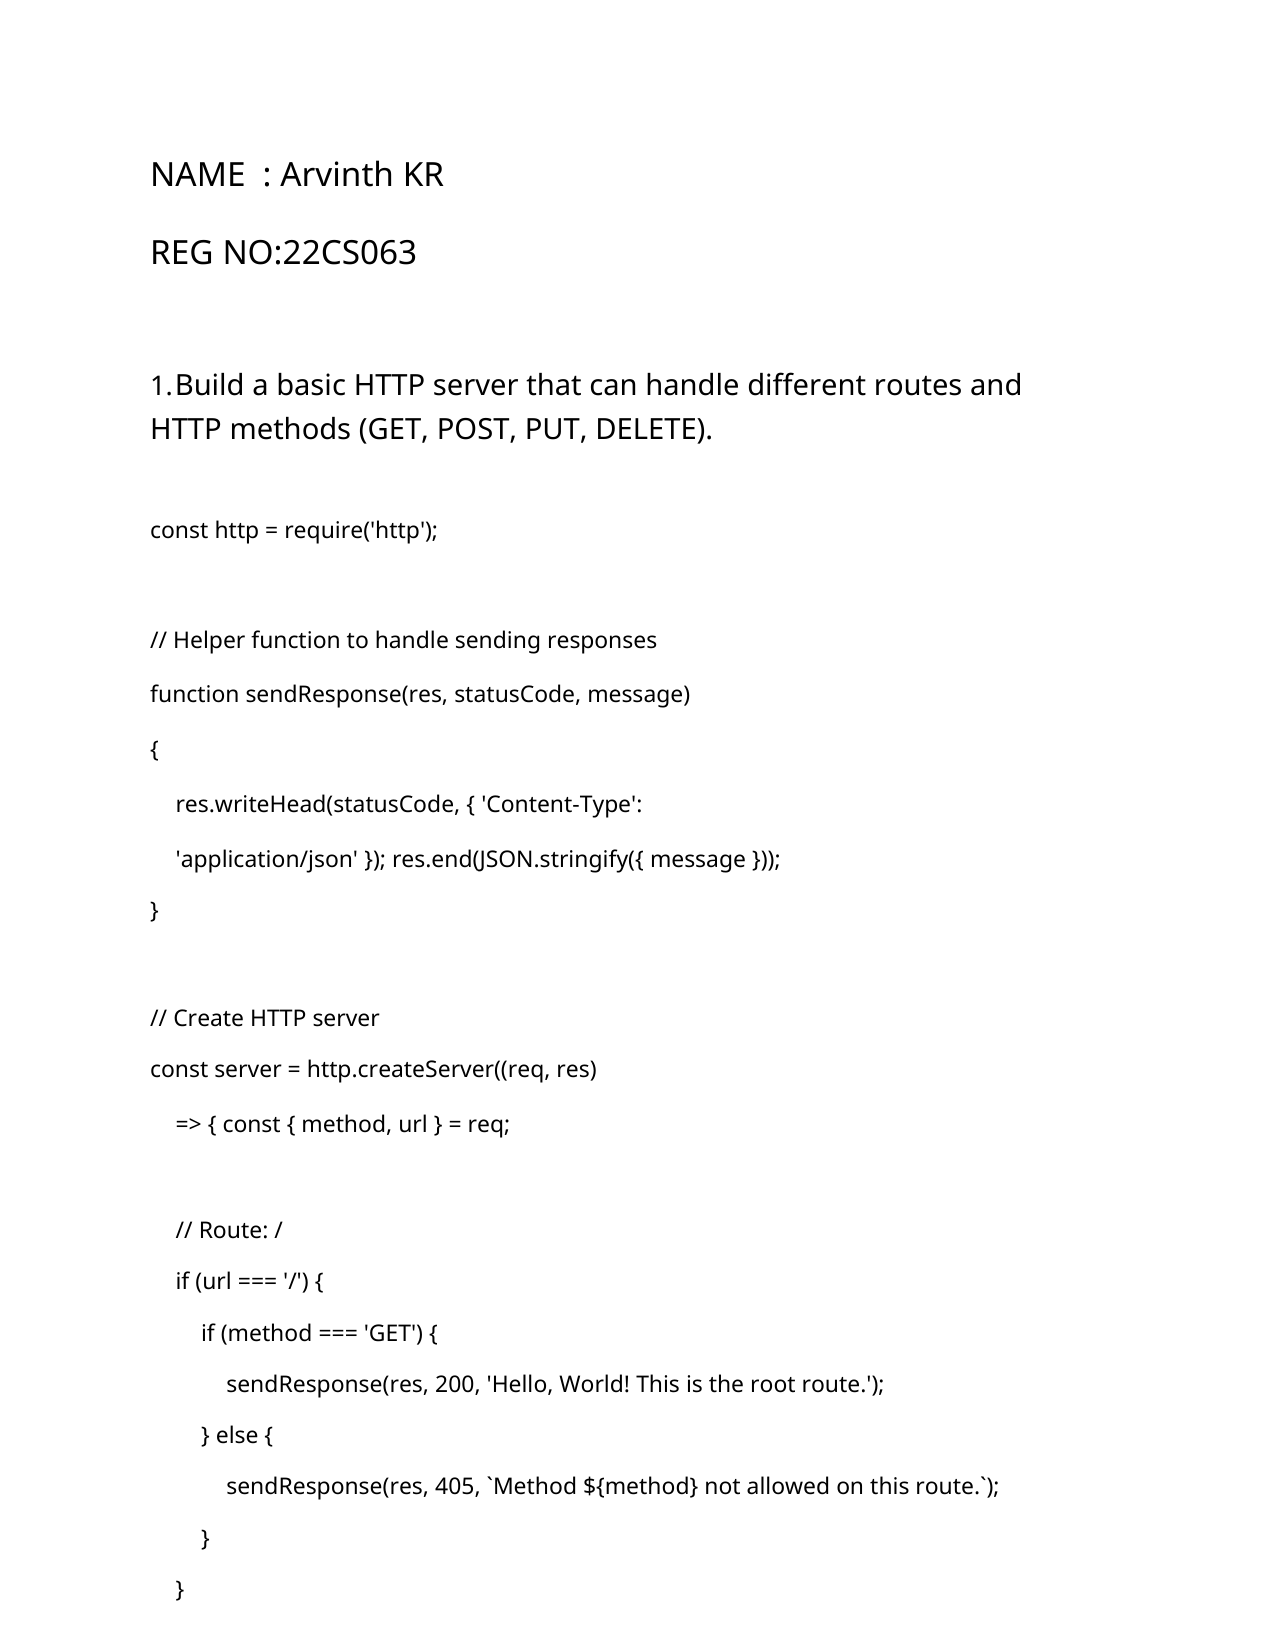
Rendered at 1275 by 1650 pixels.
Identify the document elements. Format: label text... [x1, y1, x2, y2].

text // Helper function to handle sending responses function sendResponse(res, statusCode, message) { [150, 624, 701, 764]
title NAME : Arvinth KR [150, 151, 552, 196]
text } [150, 897, 1139, 923]
text const http = require('http'); [150, 514, 1139, 545]
text } [175, 1573, 1139, 1604]
text // Create HTTP server [150, 1002, 1139, 1033]
text sendResponse(res, 200, 'Hello, World! This is the root route.'); [226, 1368, 1139, 1399]
text if (method === 'GET') { [201, 1317, 1139, 1348]
subtitle Build a basic HTTP server that can handle different routes and HTTP methods (GET, POST, PUT, DELETE). [150, 364, 1063, 448]
text } [201, 1522, 1139, 1553]
text const server = http.createServer((req, res) => { const { method, url } = req; [150, 1053, 625, 1139]
text if (url === '/') { [175, 1265, 1139, 1297]
title REG NO:22CS063 [150, 228, 552, 274]
text } else { [201, 1419, 1139, 1450]
text res.writeHead(statusCode, { 'Content-Type': 'application/json' }); res.end(JSON.stringify({ message })); [175, 788, 822, 874]
text sendResponse(res, 405, `Method ${method} not allowed on this route.`); [226, 1470, 1139, 1502]
text // Route: / [175, 1214, 1139, 1245]
